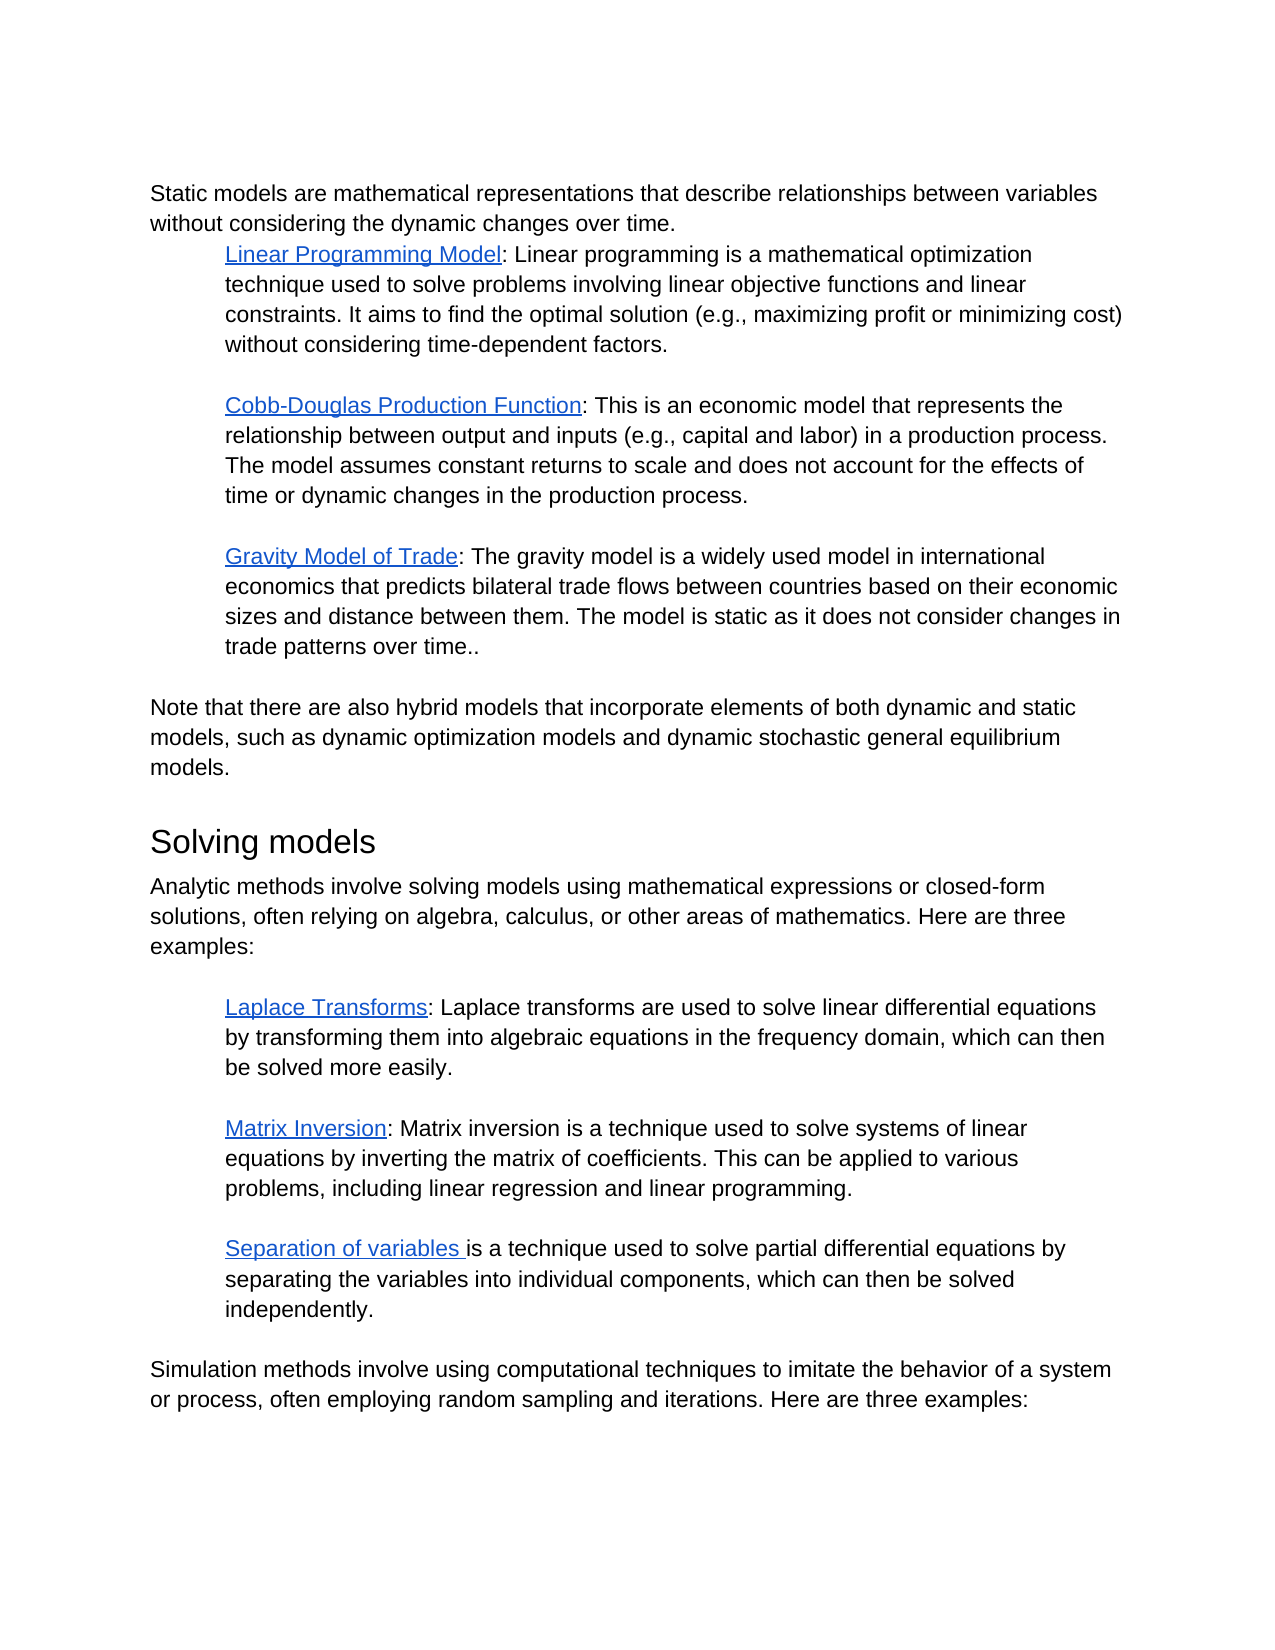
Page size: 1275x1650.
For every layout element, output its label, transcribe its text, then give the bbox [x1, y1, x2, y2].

text Analytic methods involve solving models using mathematical expressions or closed-form solutions, often relying on algebra, calculus, or other areas of mathematics. Here are three examples: [150, 873, 1125, 959]
text Gravity Model of Trade: The gravity model is a widely used model in international economics that predicts bilateral trade flows between countries based on their economic sizes and distance between them. The model is static as it does not consider changes in trade patterns over time.. [225, 543, 1125, 660]
text Simulation methods involve using computational techniques to imitate the behavior of a system or process, often employing random sampling and iterations. Here are three examples: [150, 1356, 1125, 1413]
text Static models are mathematical representations that describe relationships between variables without considering the dynamic changes over time. [150, 180, 1125, 237]
text Laplace Transforms: Laplace transforms are used to solve linear differential equations by transforming them into algebraic equations in the frequency domain, which can then be solved more easily. [225, 994, 1125, 1080]
text Linear Programming Model: Linear programming is a mathematical optimization technique used to solve problems involving linear objective functions and linear constraints. It aims to find the optimal solution (e.g., maximizing profit or minimizing cost) without considering time-dependent factors. [225, 241, 1125, 358]
text Separation of variables is a technique used to solve partial differential equations by separating the variables into individual components, which can then be solved independently. [225, 1235, 1125, 1322]
text Matrix Inversion: Matrix inversion is a technique used to solve systems of linear equations by inverting the matrix of coefficients. This can be applied to various problems, including linear regression and linear programming. [225, 1114, 1125, 1201]
text Cobb-Douglas Production Function: This is an economic model that represents the relationship between output and inputs (e.g., capital and labor) in a production process. The model assumes constant returns to scale and does not account for the effects of time or dynamic changes in the production process. [225, 392, 1125, 509]
text Note that there are also hybrid models that incorporate elements of both dynamic and static models, such as dynamic optimization models and dynamic stochastic general equilibrium models. [150, 694, 1125, 781]
subtitle Solving models [150, 822, 1125, 860]
